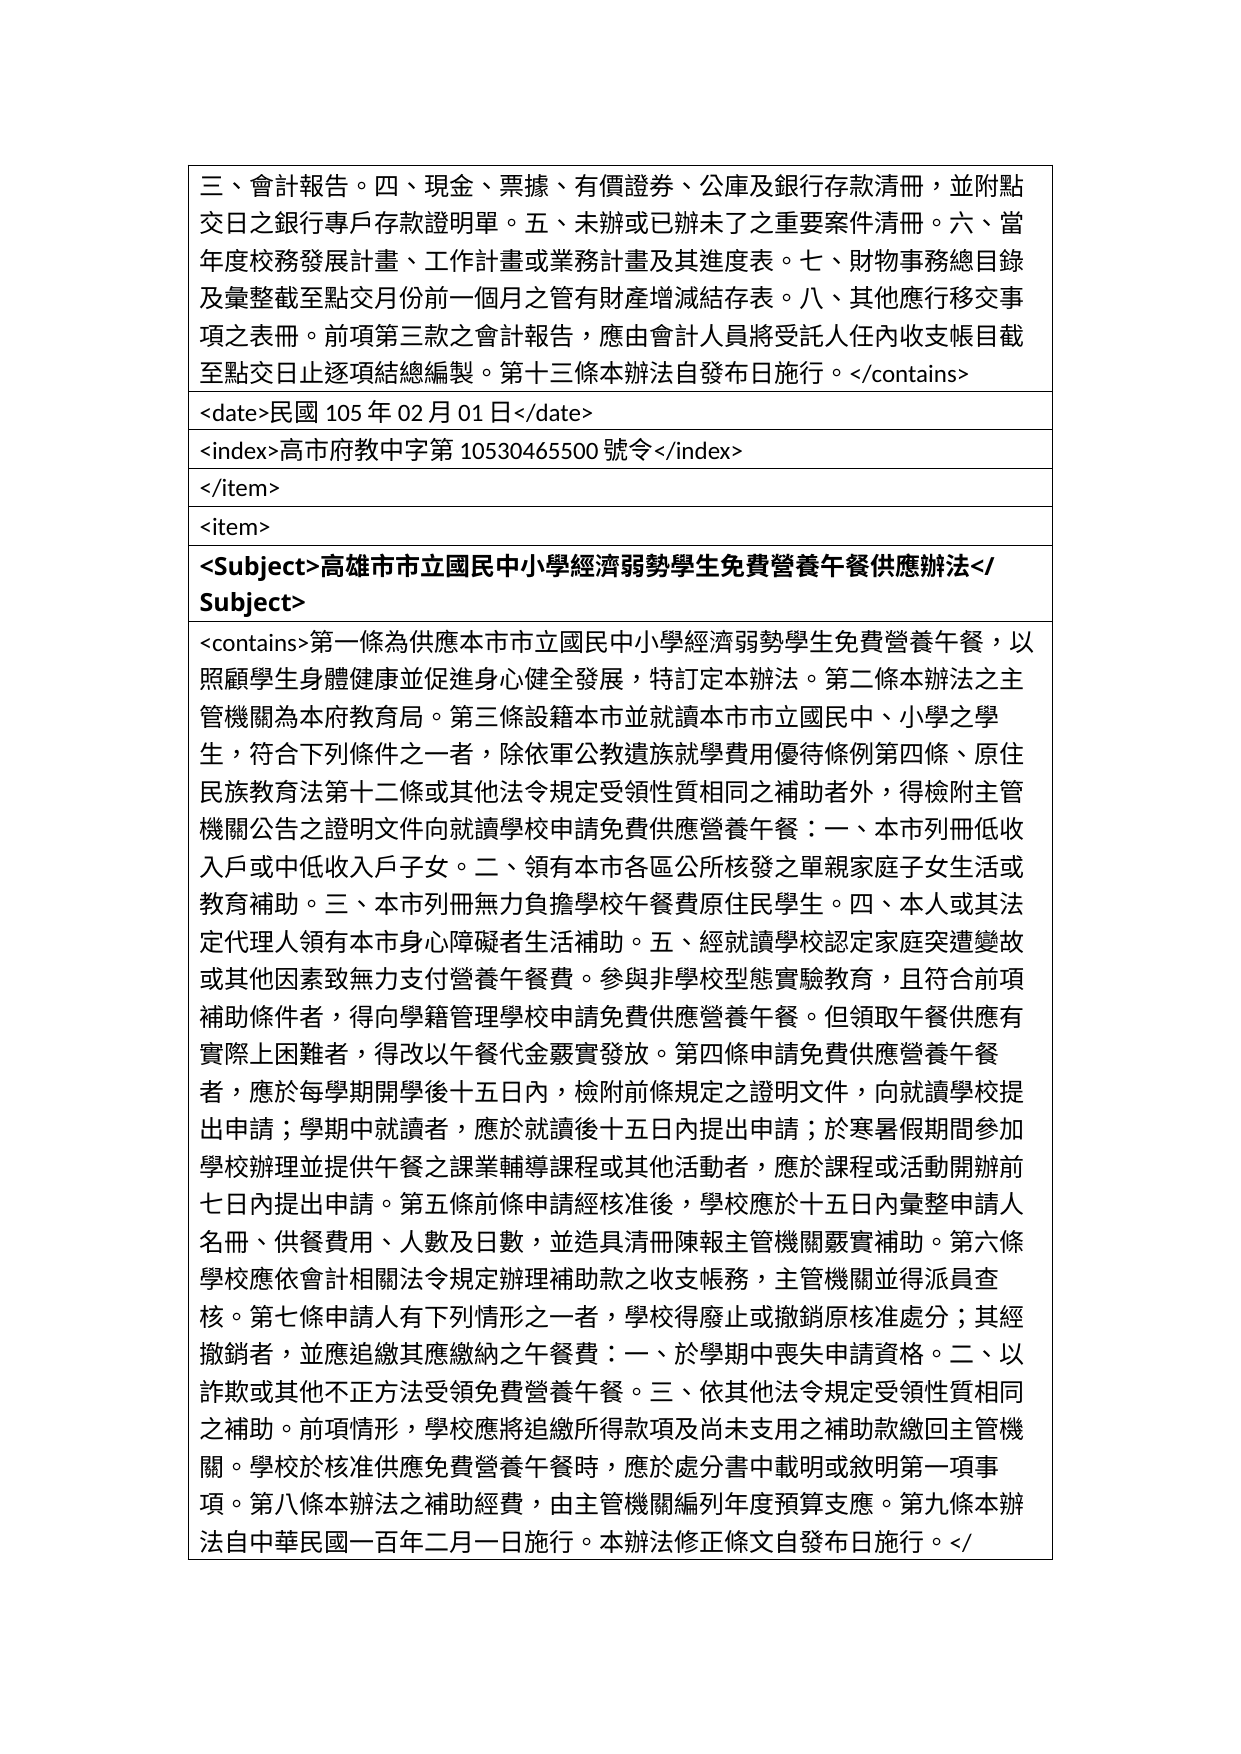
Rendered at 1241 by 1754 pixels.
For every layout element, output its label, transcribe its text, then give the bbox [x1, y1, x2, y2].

table_cell <date>民國105年02月01日</date> [189, 392, 1052, 429]
table_cell <item> [189, 507, 1052, 545]
table_cell <Subject>高雄市市立國民中小學經濟弱勢學生免費營養午餐供應辦法</Subject> [189, 546, 1052, 621]
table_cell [189, 166, 1052, 391]
table_cell <index>高市府教中字第10530465500號令</index> [189, 430, 1052, 468]
table_cell </item> [189, 469, 1052, 506]
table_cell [189, 622, 1052, 1559]
